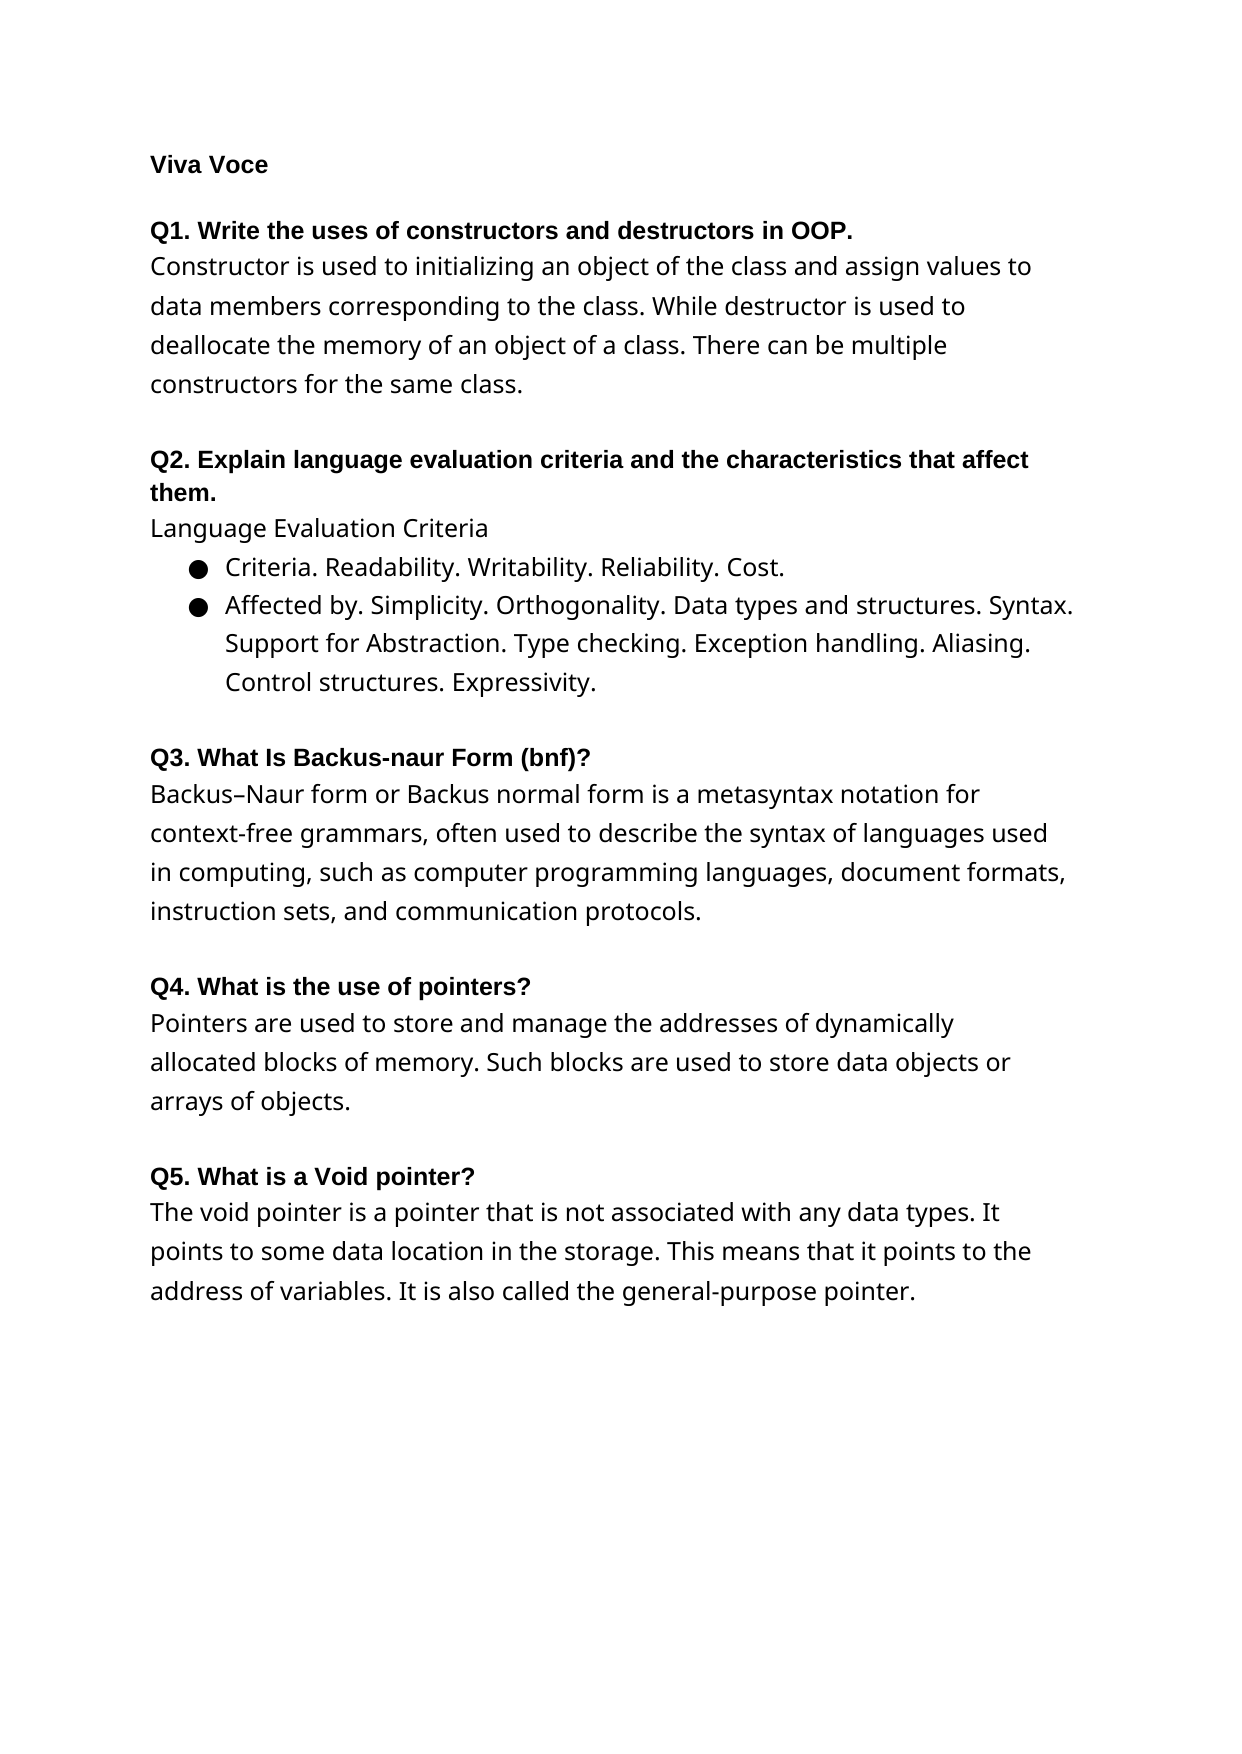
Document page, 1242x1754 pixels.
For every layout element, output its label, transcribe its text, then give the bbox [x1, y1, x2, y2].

subtitle Viva Voce [150, 150, 1114, 179]
text Language Evaluation Criteria [150, 511, 1114, 545]
text Q1. Write the uses of constructors and destructors in OOP. [150, 216, 1114, 245]
list Criteria. Readability. Writability. Reliability. Cost. [187, 549, 1114, 583]
subtitle Q5. What is a Void pointer? [150, 1162, 1114, 1191]
text Constructor is used to initializing an object of the class and assign values to data members corresponding to the class. While destructor is used to deallocate the memory of an object of a class. There can be multiple constructors for the same class. [150, 249, 1043, 401]
text Backus–Naur form or Backus normal form is a metasyntax notation for context-free grammars, often used to describe the syntax of languages used in computing, such as computer programming languages, document formats, instruction sets, and communication protocols. [150, 776, 1072, 928]
subtitle Q3. What Is Backus-naur Form (bnf)? [150, 743, 1114, 772]
subtitle Q4. What is the use of pointers? [150, 972, 1114, 1001]
text Pointers are used to store and manage the addresses of dynamically allocated blocks of memory. Such blocks are used to store data objects or arrays of objects. [150, 1005, 1056, 1118]
text Support for Abstraction. Type checking. Exception handling. Aliasing. Control structures. Expressivity. [225, 626, 1073, 699]
list Affected by. Simplicity. Orthogonality. Data types and structures. Syntax. [187, 588, 1114, 622]
subtitle Q2. Explain language evaluation criteria and the characteristics that affect them. [150, 445, 1032, 507]
text The void pointer is a pointer that is not associated with any data types. It points to some data location in the storage. This means that it points to the address of variables. It is also called the general-purpose pointer. [150, 1195, 1053, 1307]
